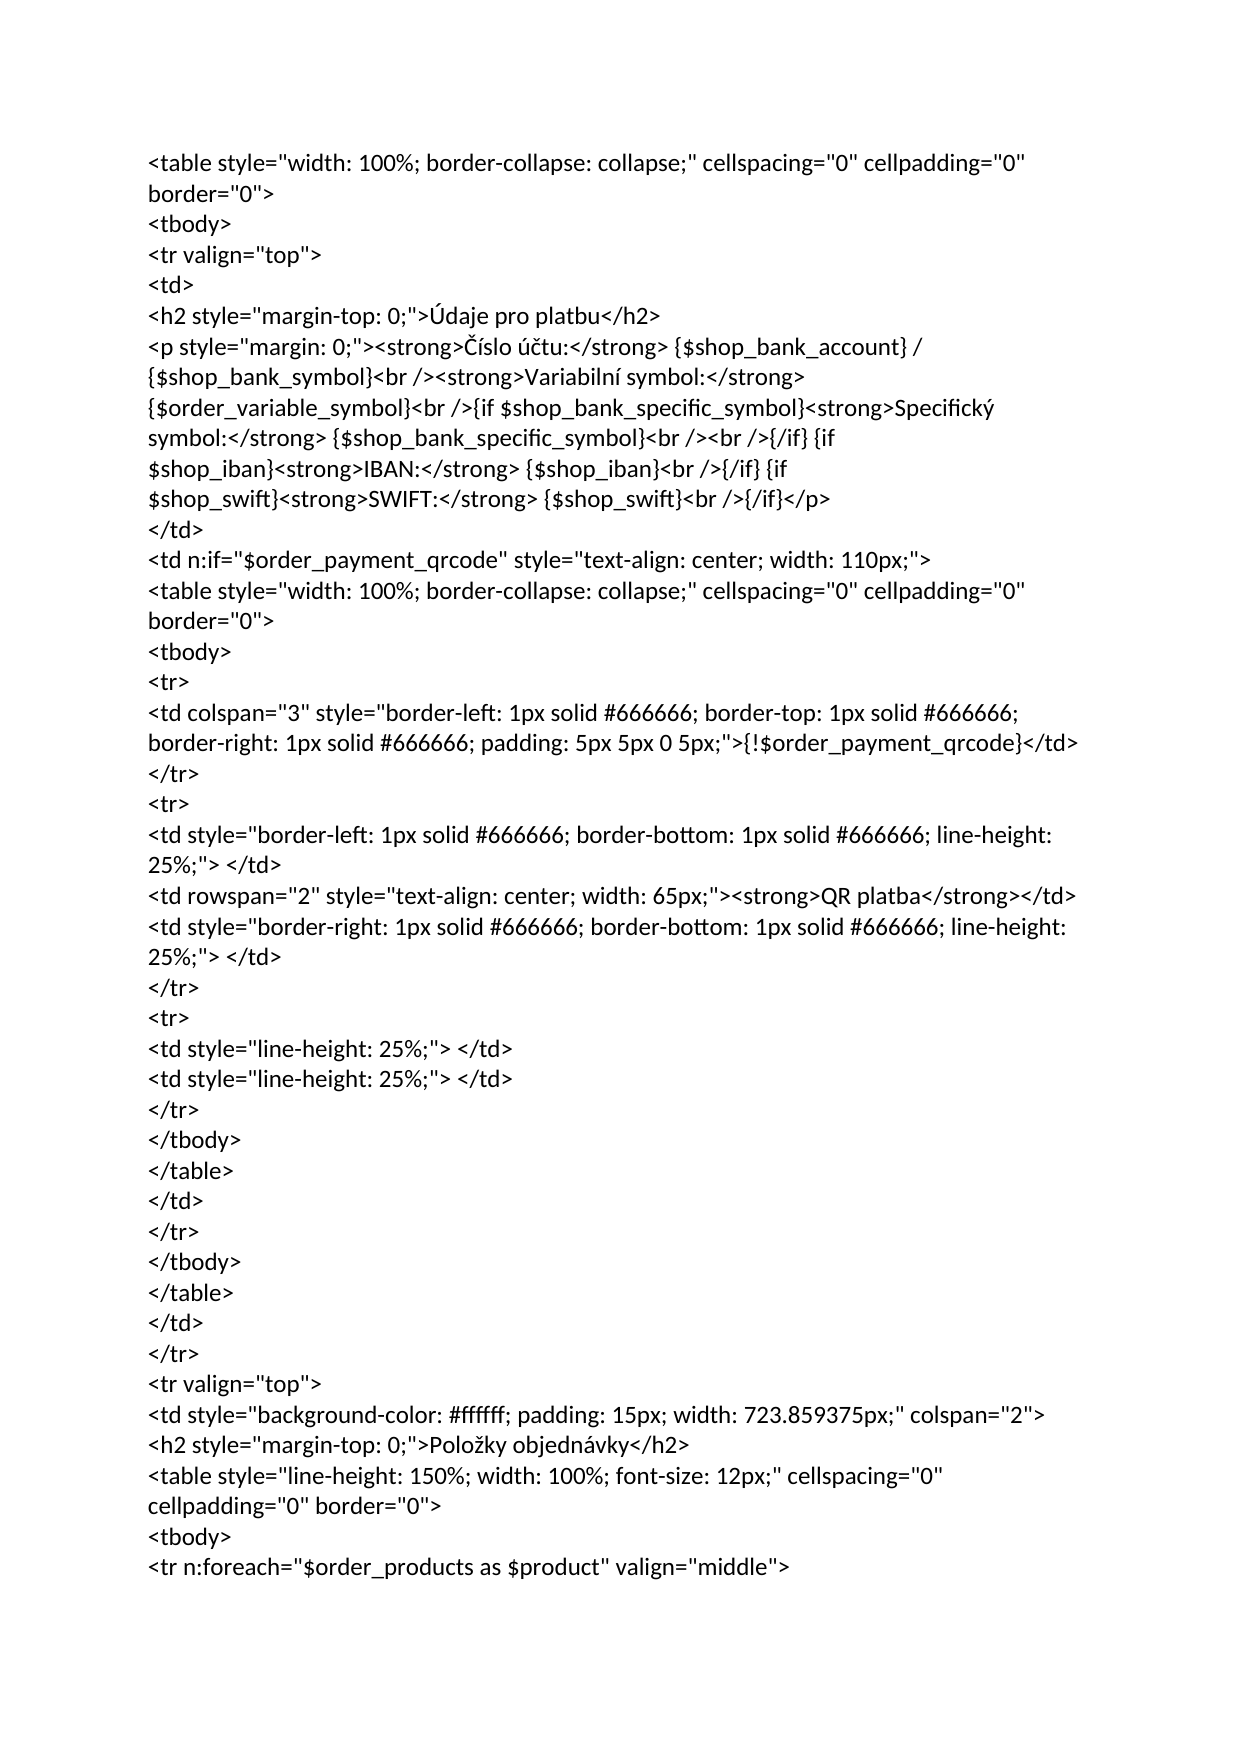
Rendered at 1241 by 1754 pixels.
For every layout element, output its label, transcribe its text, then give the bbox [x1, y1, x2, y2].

text <tbody> [148, 1521, 1093, 1552]
text <tbody> [148, 636, 1093, 666]
text </table> [148, 1277, 1093, 1307]
text </td> [148, 514, 1093, 544]
text </td> [148, 1185, 1093, 1216]
text <tr valign="top"> [148, 239, 1093, 270]
text <td style="border-right: 1px solid #666666; border-bottom: 1px solid #666666; line-height: 25%;"> </td> [148, 911, 1093, 972]
text <table style="width: 100%; border-collapse: collapse;" cellspacing="0" cellpadding="0" border="0"> [148, 575, 1093, 636]
text </table> [148, 1155, 1093, 1185]
text </tr> [148, 758, 1093, 788]
text <td style="line-height: 25%;"> </td> [148, 1033, 1093, 1063]
text <p style="margin: 0;"><strong>Číslo účtu:</strong> {$shop_bank_account} / {$shop_bank_symbol}<br /><strong>Variabilní symbol:</strong> {$order_variable_symbol}<br />{if $shop_bank_specific_symbol}<strong>Specifický symbol:</strong> {$shop_bank_specific_symbol}<br /><br />{/if} {if $shop_iban}<strong>IBAN:</strong> {$shop_iban}<br />{/if} {if $shop_swift}<strong>SWIFT:</strong> {$shop_swift}<br />{/if}</p> [148, 331, 1093, 514]
text <td> [148, 270, 1093, 300]
text </tbody> [148, 1124, 1093, 1155]
text <td rowspan="2" style="text-align: center; width: 65px;"><strong>QR platba</strong></td> [148, 880, 1093, 911]
text <td style="border-left: 1px solid #666666; border-bottom: 1px solid #666666; line-height: 25%;"> </td> [148, 819, 1093, 880]
text </tr> [148, 1338, 1093, 1368]
text </tr> [148, 1094, 1093, 1124]
text </tbody> [148, 1246, 1093, 1277]
text <tr valign="top"> [148, 1368, 1093, 1399]
text <table style="line-height: 150%; width: 100%; font-size: 12px;" cellspacing="0" cellpadding="0" border="0"> [148, 1460, 1093, 1521]
text <td style="background-color: #ffffff; padding: 15px; width: 723.859375px;" colspan="2"> [148, 1399, 1093, 1429]
text <td n:if="$order_payment_qrcode" style="text-align: center; width: 110px;"> [148, 544, 1093, 575]
text <td style="line-height: 25%;"> </td> [148, 1063, 1093, 1094]
text <tr n:foreach="$order_products as $product" valign="middle"> [148, 1552, 1093, 1582]
text </tr> [148, 972, 1093, 1002]
text <tr> [148, 666, 1093, 697]
text <h2 style="margin-top: 0;">Položky objednávky</h2> [148, 1429, 1093, 1460]
text <tbody> [148, 209, 1093, 239]
text <table style="width: 100%; border-collapse: collapse;" cellspacing="0" cellpadding="0" border="0"> [148, 148, 1093, 209]
text </tr> [148, 1216, 1093, 1246]
text <td colspan="3" style="border-left: 1px solid #666666; border-top: 1px solid #666666; border-right: 1px solid #666666; padding: 5px 5px 0 5px;">{!$order_payment_qrcode}</td> [148, 697, 1093, 758]
text <tr> [148, 788, 1093, 819]
text <tr> [148, 1002, 1093, 1033]
text <h2 style="margin-top: 0;">Údaje pro platbu</h2> [148, 300, 1093, 331]
text </td> [148, 1307, 1093, 1338]
